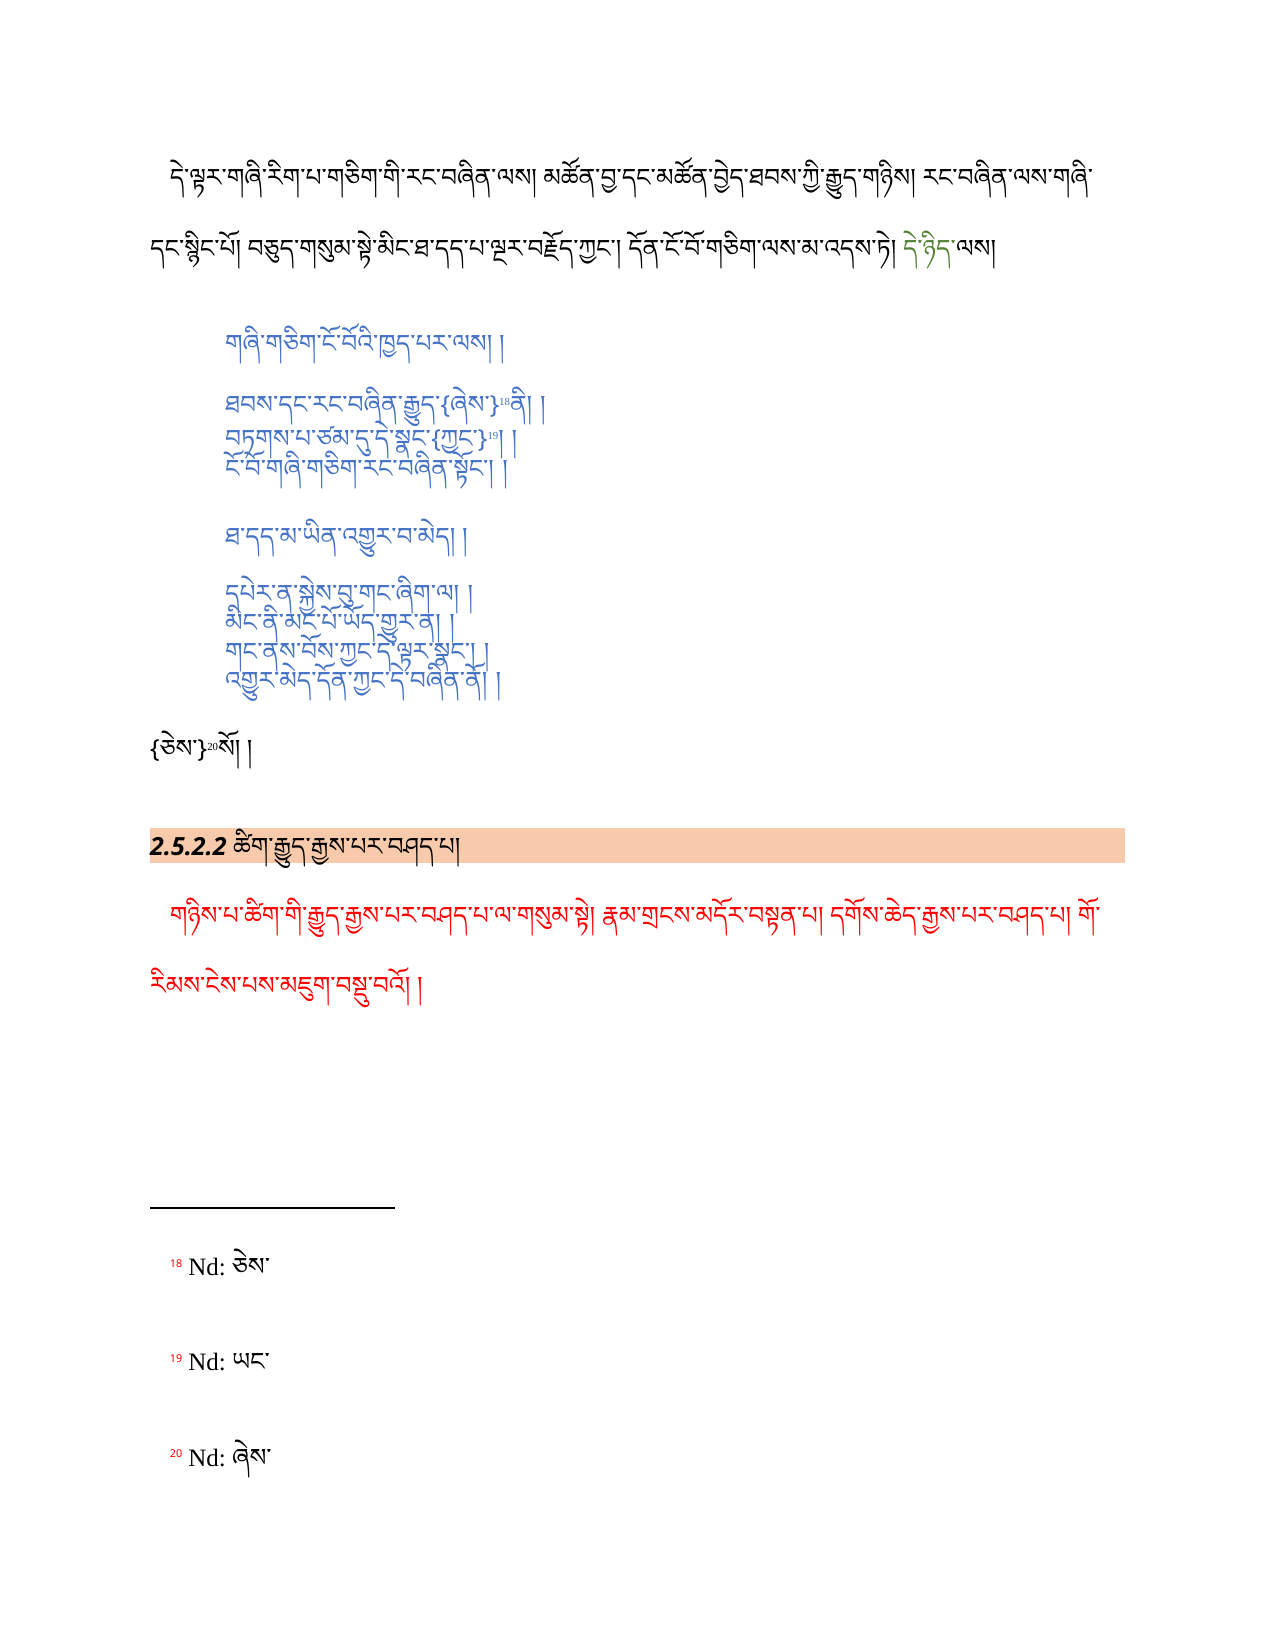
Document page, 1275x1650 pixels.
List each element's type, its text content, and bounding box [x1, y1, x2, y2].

text གཞི་གཅིག་ངོ་བོའི་ཁྱད་པར་ལས། ། [225, 316, 1050, 386]
text ངོ་བོ་གཞི་གཅིག་རང་བཞིན་སྟོང༌། ། [225, 454, 1050, 483]
text གང་ནས་བོས་ཀྱང་དེ་ལྟར་སྣང༌། ། [439, 637, 1050, 666]
subtitle 2.5.2.2 ཚིག་རྒྱུད་རྒྱས་པར་བཤད་པ། [150, 828, 1125, 863]
text བཏགས་པ་ཙམ་དུ་དེ་སྣང་{ཀྱང༌}། ། [225, 420, 1050, 454]
text དེ་ལྟར་གཞི་རིག་པ་གཅིག་གི་རང་བཞིན་ལས། མཚོན་བྱ་དང་མཚོན་བྱེད་ཐབས་ཀྱི་རྒྱུད་གཉིས། རང་བཞིན་ལས་གཞི་དང་སྙིང་པོ། བཅུད་གསུམ་སྟེ་མིང་ཐ་དད་པ་ལྔར་བརྗོད་ཀྱང༌། དོན་ངོ་བོ་གཅིག་ལས་མ་འདས་ཏེ། [page Ad-181]དེ་ཉིད་ལས། [150, 150, 1125, 291]
text མིང་ནི་མང་པོ་ཡོད་གྱུར་ན། ། [225, 608, 1050, 637]
text ཐབས་དང་རང་བཞིན་རྒྱུད་{ཞེས་}ནི། ། [225, 386, 1050, 420]
text འགྱུར་མེད་དོན་ཀྱང་དེ་བཞིན་ནོ། ། [474, 666, 1050, 696]
text {ཅེས་}སོ། ། [150, 721, 1125, 791]
text ཐ་དད་མ་ཡིན་འགྱུར་བ་མེད། ། [225, 508, 1050, 579]
text གང་ནས་བོས་ཀྱང་དེ་ལྟར་སྣང༌། ། [225, 637, 447, 666]
text འགྱུར་མེད་དོན་ཀྱང་དེ་བཞིན་ནོ། ། [225, 666, 479, 696]
text གཉིས་པ་ཚིག་གི་རྒྱུད་རྒྱས་པར་བཤད་པ་ལ་གསུམ་སྟེ། རྣམ་གྲངས་མདོར་བསྟན་པ། དགོས་ཆེད་རྒྱས་པར་བཤད་པ། གོ་རིམས་ངེས་པས་མཇུག་བསྡུ་བའོ། ། [150, 888, 1125, 1028]
text དཔེར་ན་སྐྱེས་བུ་གང་ཞིག་ལ། ། [225, 579, 1050, 608]
